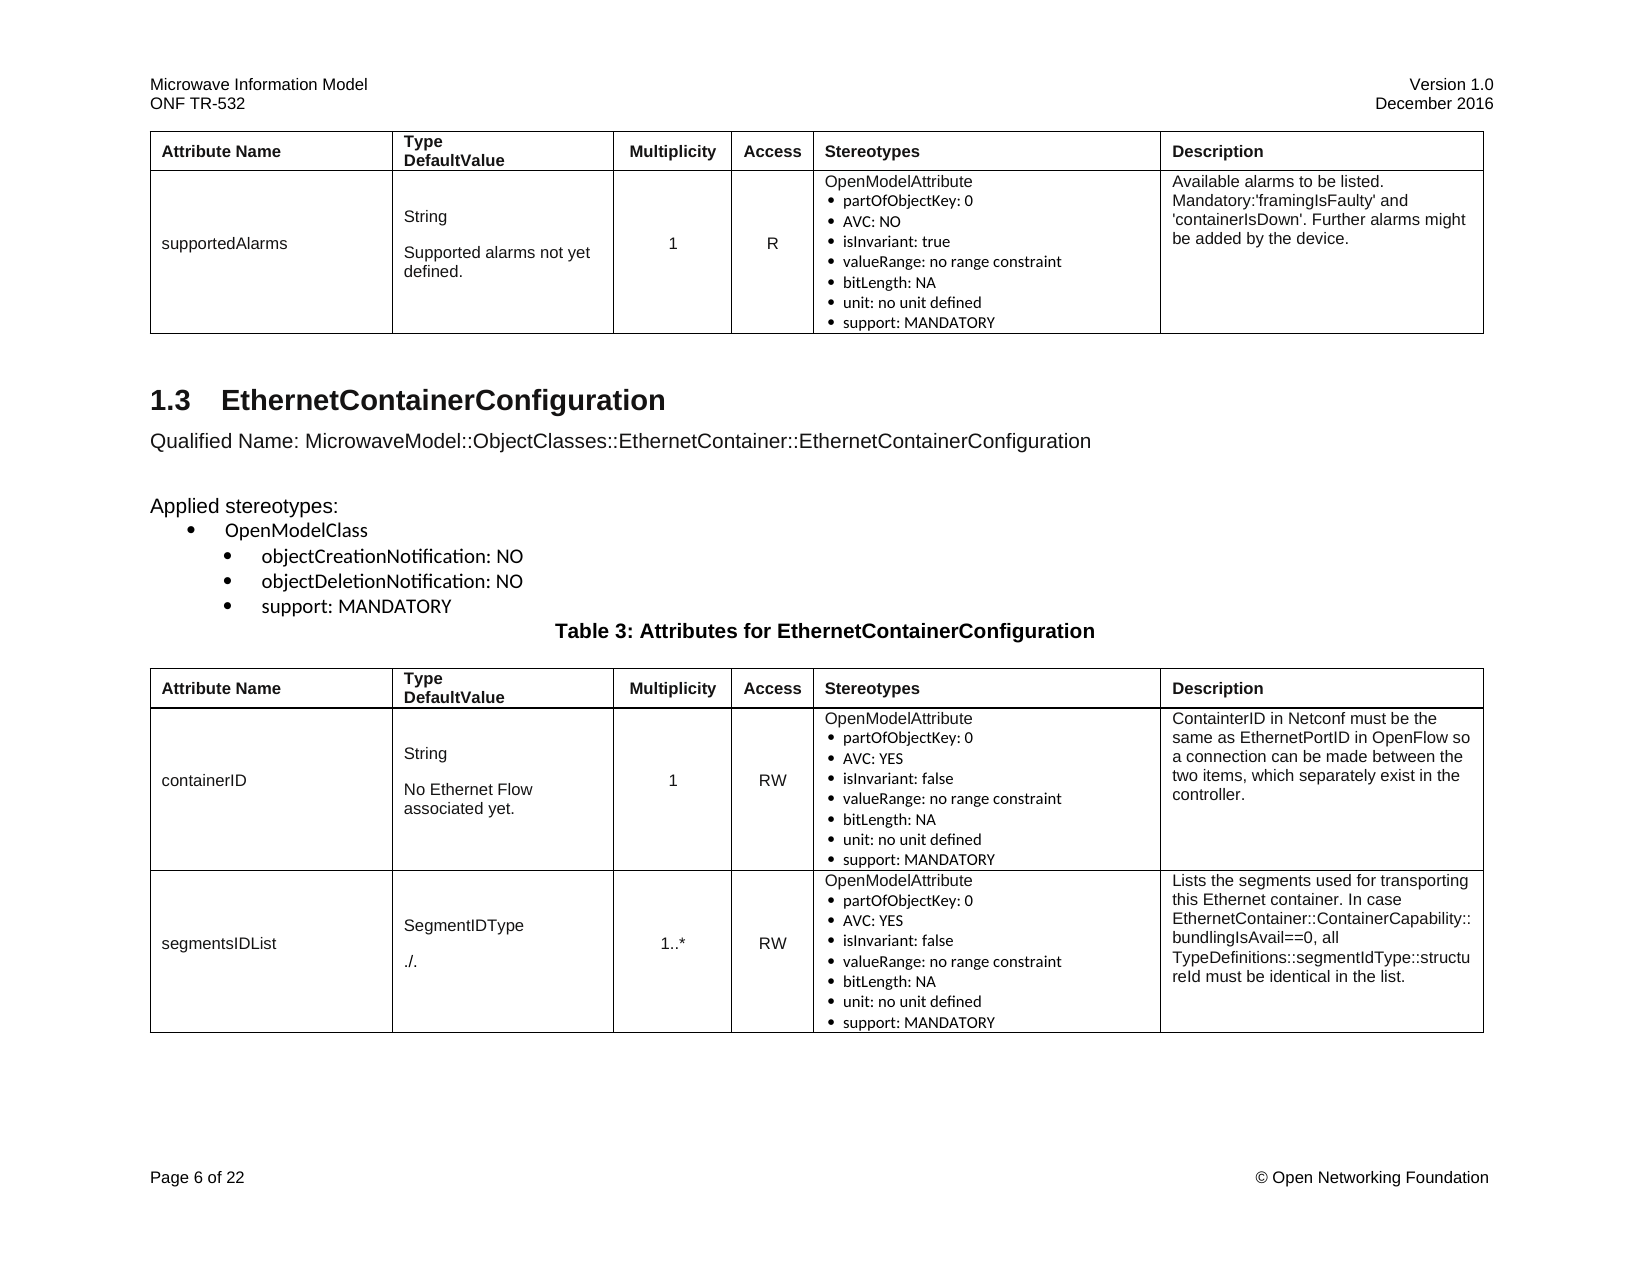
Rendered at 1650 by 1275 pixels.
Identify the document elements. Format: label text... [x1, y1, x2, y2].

table_cell 1 [614, 709, 731, 870]
table_header Description [1161, 132, 1483, 170]
table_header Type DefaultValue [393, 132, 613, 170]
table_cell 1..* [614, 871, 731, 1032]
table_header Access [732, 132, 813, 170]
table_cell R [732, 171, 813, 333]
subtitle EthernetContainerConfiguration [150, 383, 1500, 416]
table_header Stereotypes [814, 132, 1160, 170]
table_header Attribute Name [151, 132, 392, 170]
table_cell RW [732, 709, 813, 870]
list objectCreationNotification: NO [224, 543, 1500, 568]
table_cell String No Ethernet Flow associated yet. [393, 709, 613, 870]
text Applied stereotypes: [150, 493, 1500, 517]
list objectDeletionNotification: NO [224, 568, 1500, 594]
table_cell segmentsIDList [151, 871, 392, 1032]
table_cell RW [732, 871, 813, 1032]
table_header Stereotypes [814, 669, 1160, 707]
table_cell String Supported alarms not yet defined. [393, 171, 613, 333]
table_header Type DefaultValue [393, 669, 613, 707]
table_header Multiplicity [614, 669, 731, 707]
table_header Multiplicity [614, 132, 731, 170]
text Qualified Name: MicrowaveModel::ObjectClasses::EthernetContainer::EthernetContainerConfiguration [150, 429, 1500, 453]
list OpenModelClass [187, 517, 1500, 543]
table_cell Lists the segments used for transporting this Ethernet container. In case EthernetContainer::ContainerCapability::bundlingIsAvail==0, all TypeDefinitions::segmentIdType::structureId must be identical in the list. [1161, 871, 1483, 1032]
table_cell SegmentIDType ./. [393, 871, 613, 1032]
table_cell ContainterID in Netconf must be the same as EthernetPortID in OpenFlow so a connection can be made between the two items, which separately exist in the controller. [1161, 709, 1483, 870]
table_cell Available alarms to be listed. Mandatory:'framingIsFaulty' and 'containerIsDown'. Further alarms might be added by the device. [1161, 171, 1483, 333]
list support: MANDATORY [224, 594, 1500, 619]
table_header Description [1161, 669, 1483, 707]
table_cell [814, 871, 1160, 1032]
table_header Access [732, 669, 813, 707]
table_cell supportedAlarms [151, 171, 392, 333]
table_header Attribute Name [151, 669, 392, 707]
table_cell containerID [151, 709, 392, 870]
table_cell 1 [614, 171, 731, 333]
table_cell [814, 171, 1160, 333]
